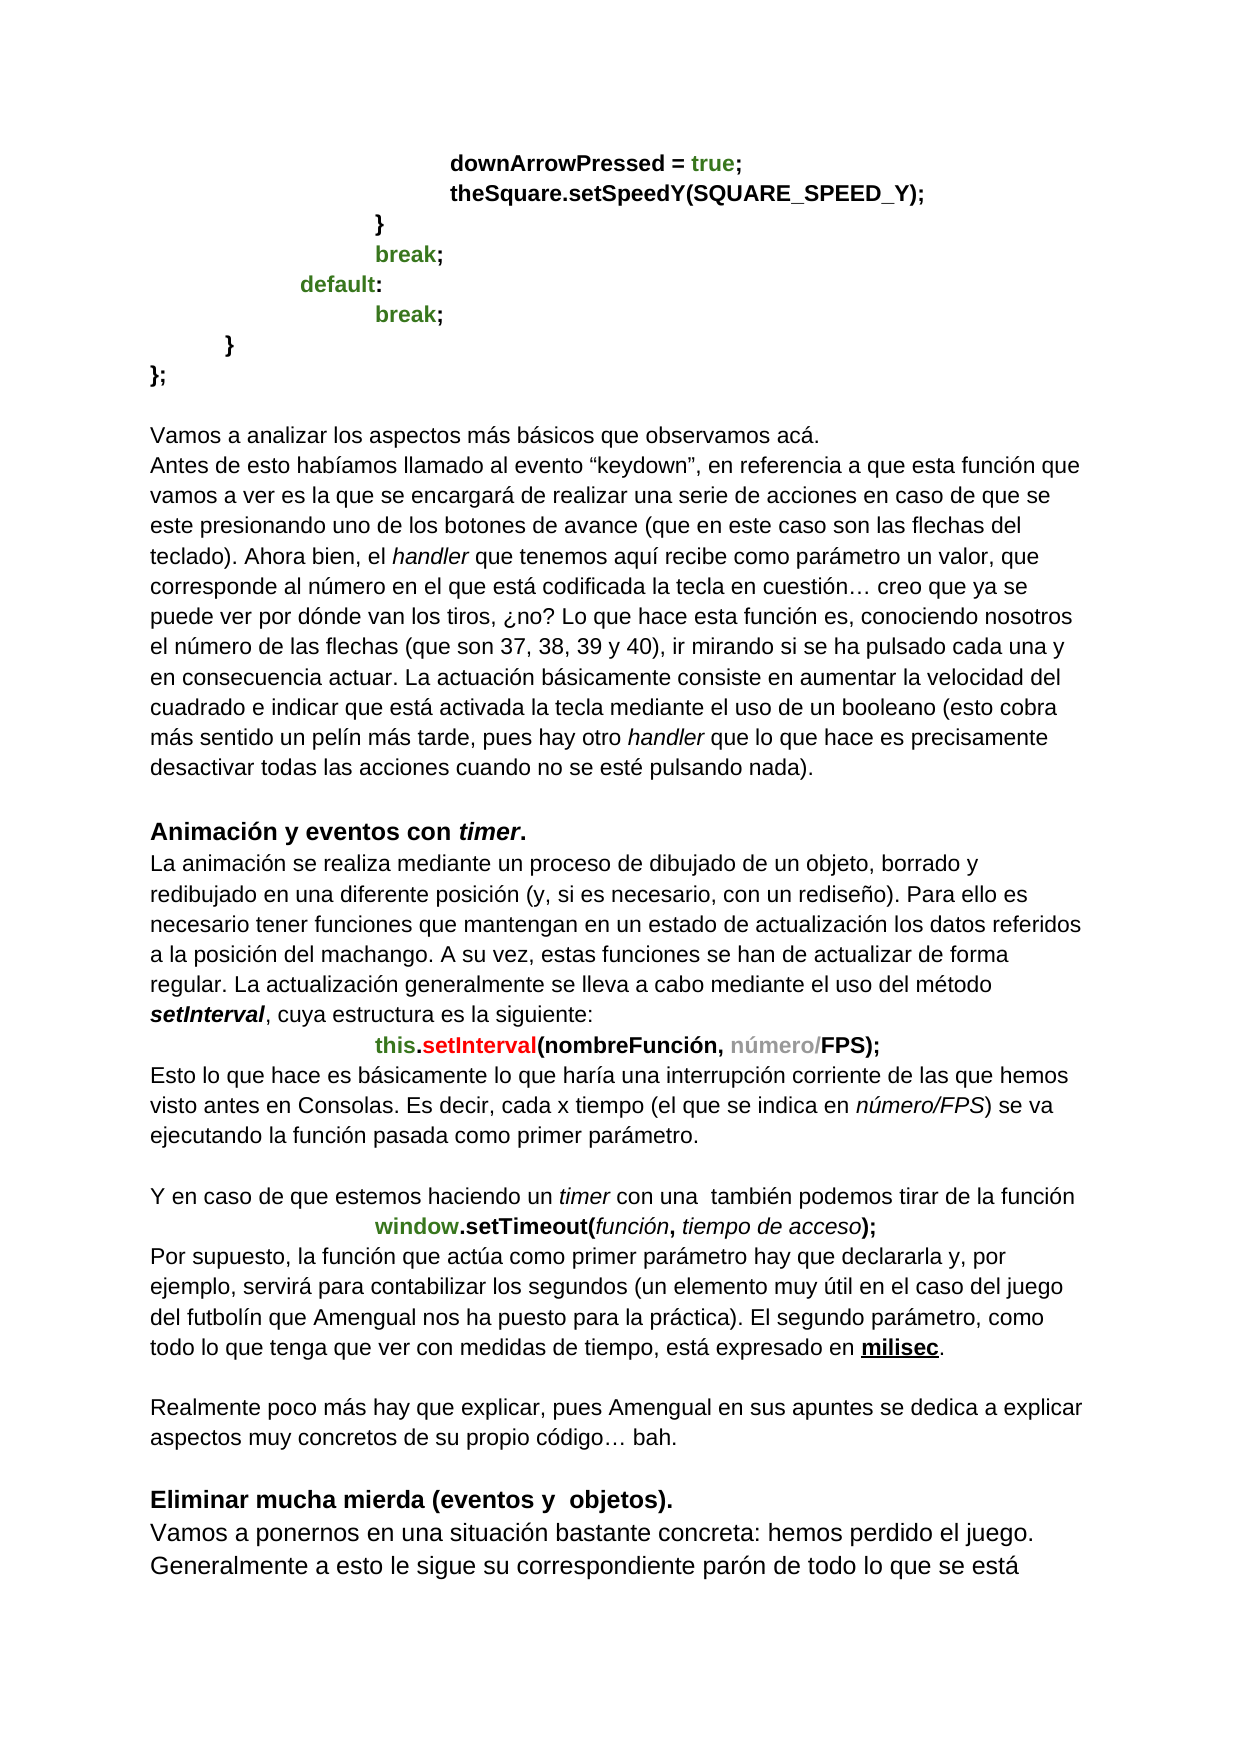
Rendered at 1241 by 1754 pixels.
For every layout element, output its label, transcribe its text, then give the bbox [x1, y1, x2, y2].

text Animación y eventos con timer. [150, 817, 1090, 846]
text Antes de esto habíamos llamado al evento “keydown”, en referencia a que esta función que vamos a ver es la que se encargará de realizar una serie de acciones en caso de que se este presionando uno de los botones de avance (que en este caso son las flechas del teclado). Ahora bien, el handler que tenemos aquí recibe como parámetro un valor, que corresponde al número en el que está codificada la tecla en cuestión… creo que ya se puede ver por dónde van los tiros, ¿no? Lo que hace esta función es, conociendo nosotros el número de las flechas (que son 37, 38, 39 y 40), ir mirando si se ha pulsado cada una y en consecuencia actuar. La actuación básicamente consiste en aumentar la velocidad del cuadrado e indicar que está activada la tecla mediante el uso de un booleano (esto cobra más sentido un pelín más tarde, pues hay otro handler que lo que hace es precisamente desactivar todas las acciones cuando no se esté pulsando nada). [150, 452, 1090, 781]
text break; [300, 301, 1090, 327]
text Por supuesto, la función que actúa como primer parámetro hay que declararla y, por ejemplo, servirá para contabilizar los segundos (un elemento muy útil en el caso del juego del futbolín que Amengual nos ha puesto para la práctica). El segundo parámetro, como todo lo que tenga que ver con medidas de tiempo, está expresado en milisec. [150, 1243, 1090, 1360]
text Esto lo que hace es básicamente lo que haría una interrupción corriente de las que hemos visto antes en Consolas. Es decir, cada x tiempo (el que se indica en número/FPS) se va ejecutando la función pasada como primer parámetro. [150, 1062, 1090, 1149]
text Realmente poco más hay que explicar, pues Amengual en sus apuntes se dedica a explicar aspectos muy concretos de su propio código… bah. [150, 1364, 1090, 1451]
text } [375, 210, 1090, 237]
text Y en caso de que estemos haciendo un timer con una también podemos tirar de la función [150, 1183, 1090, 1209]
text downArrowPressed = true; [450, 150, 1090, 176]
text window.setTimeout(función, tiempo de acceso); [300, 1213, 1090, 1239]
text Eliminar mucha mierda (eventos y objetos). [150, 1485, 1090, 1513]
text this.setInterval(nombreFunción, número/FPS); [150, 1032, 1090, 1058]
text theSquare.setSpeedY(SQUARE_SPEED_Y); [450, 180, 1090, 207]
text La animación se realiza mediante un proceso de dibujado de un objeto, borrado y redibujado en una diferente posición (y, si es necesario, con un rediseño). Para ello es necesario tener funciones que mantengan en un estado de actualización los datos referidos a la posición del machango. A su vez, estas funciones se han de actualizar de forma regular. La actualización generalmente se lleva a cabo mediante el uso del método setInterval, cuya estructura es la siguiente: [150, 850, 1090, 1028]
text } [225, 331, 1090, 358]
text break; [375, 241, 1090, 267]
text default: [300, 271, 1090, 297]
text Vamos a analizar los aspectos más básicos que observamos acá. [150, 422, 1090, 448]
text }; [150, 361, 1090, 388]
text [150, 1518, 1090, 1579]
